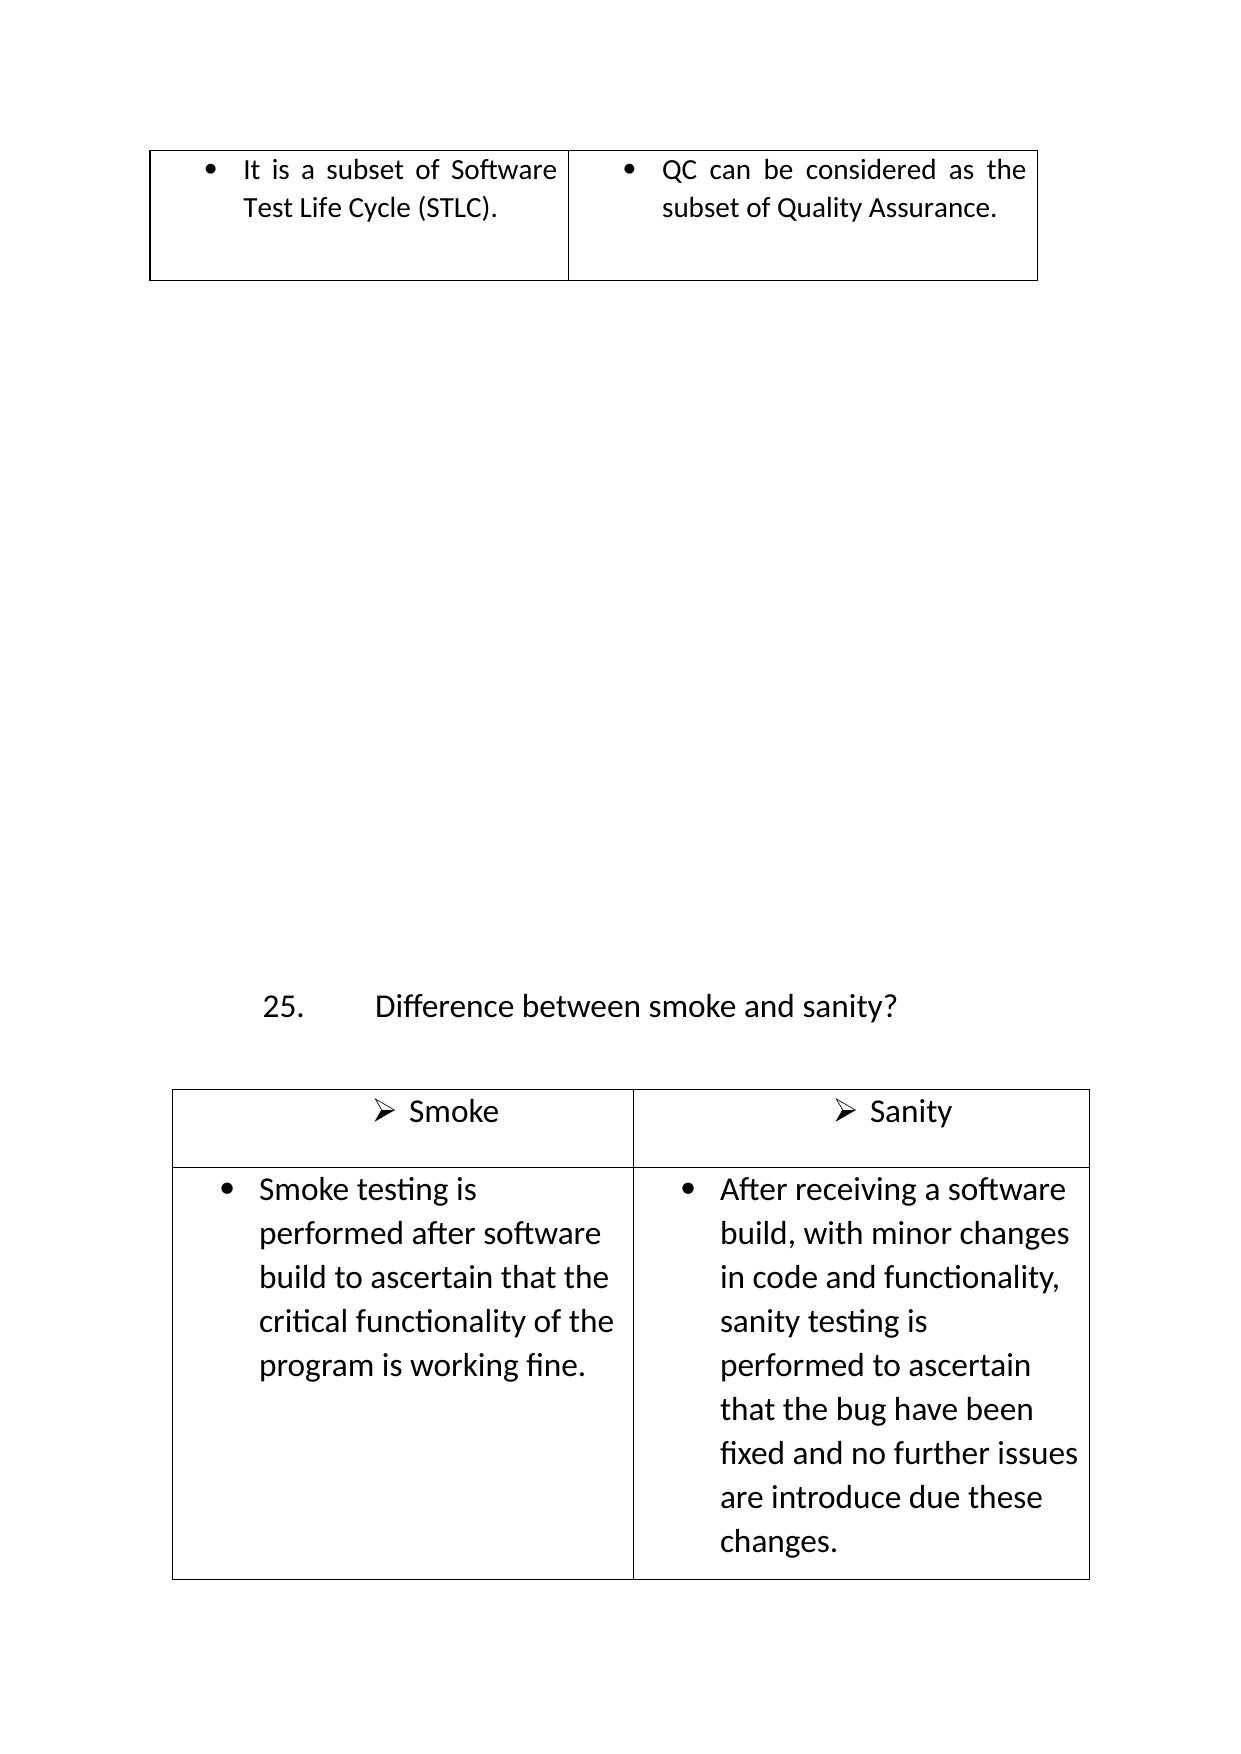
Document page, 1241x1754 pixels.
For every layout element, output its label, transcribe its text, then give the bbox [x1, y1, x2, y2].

table_header Sanity [634, 1090, 1089, 1167]
list Difference between smoke and sanity? [262, 984, 1090, 1025]
table_cell Smoke testing is performed after software build to ascertain that the critical functionality of the program is working fine. [173, 1168, 633, 1579]
table_cell QC can be considered as the subset of Quality Assurance. [569, 151, 1037, 280]
table_header Smoke [173, 1090, 633, 1167]
table_cell After receiving a software build, with minor changes in code and functionality, sanity testing is performed to ascertain that the bug have been fixed and no further issues are introduce due these changes. [634, 1168, 1089, 1579]
table_cell It is a subset of Software Test Life Cycle (STLC). [151, 151, 568, 280]
